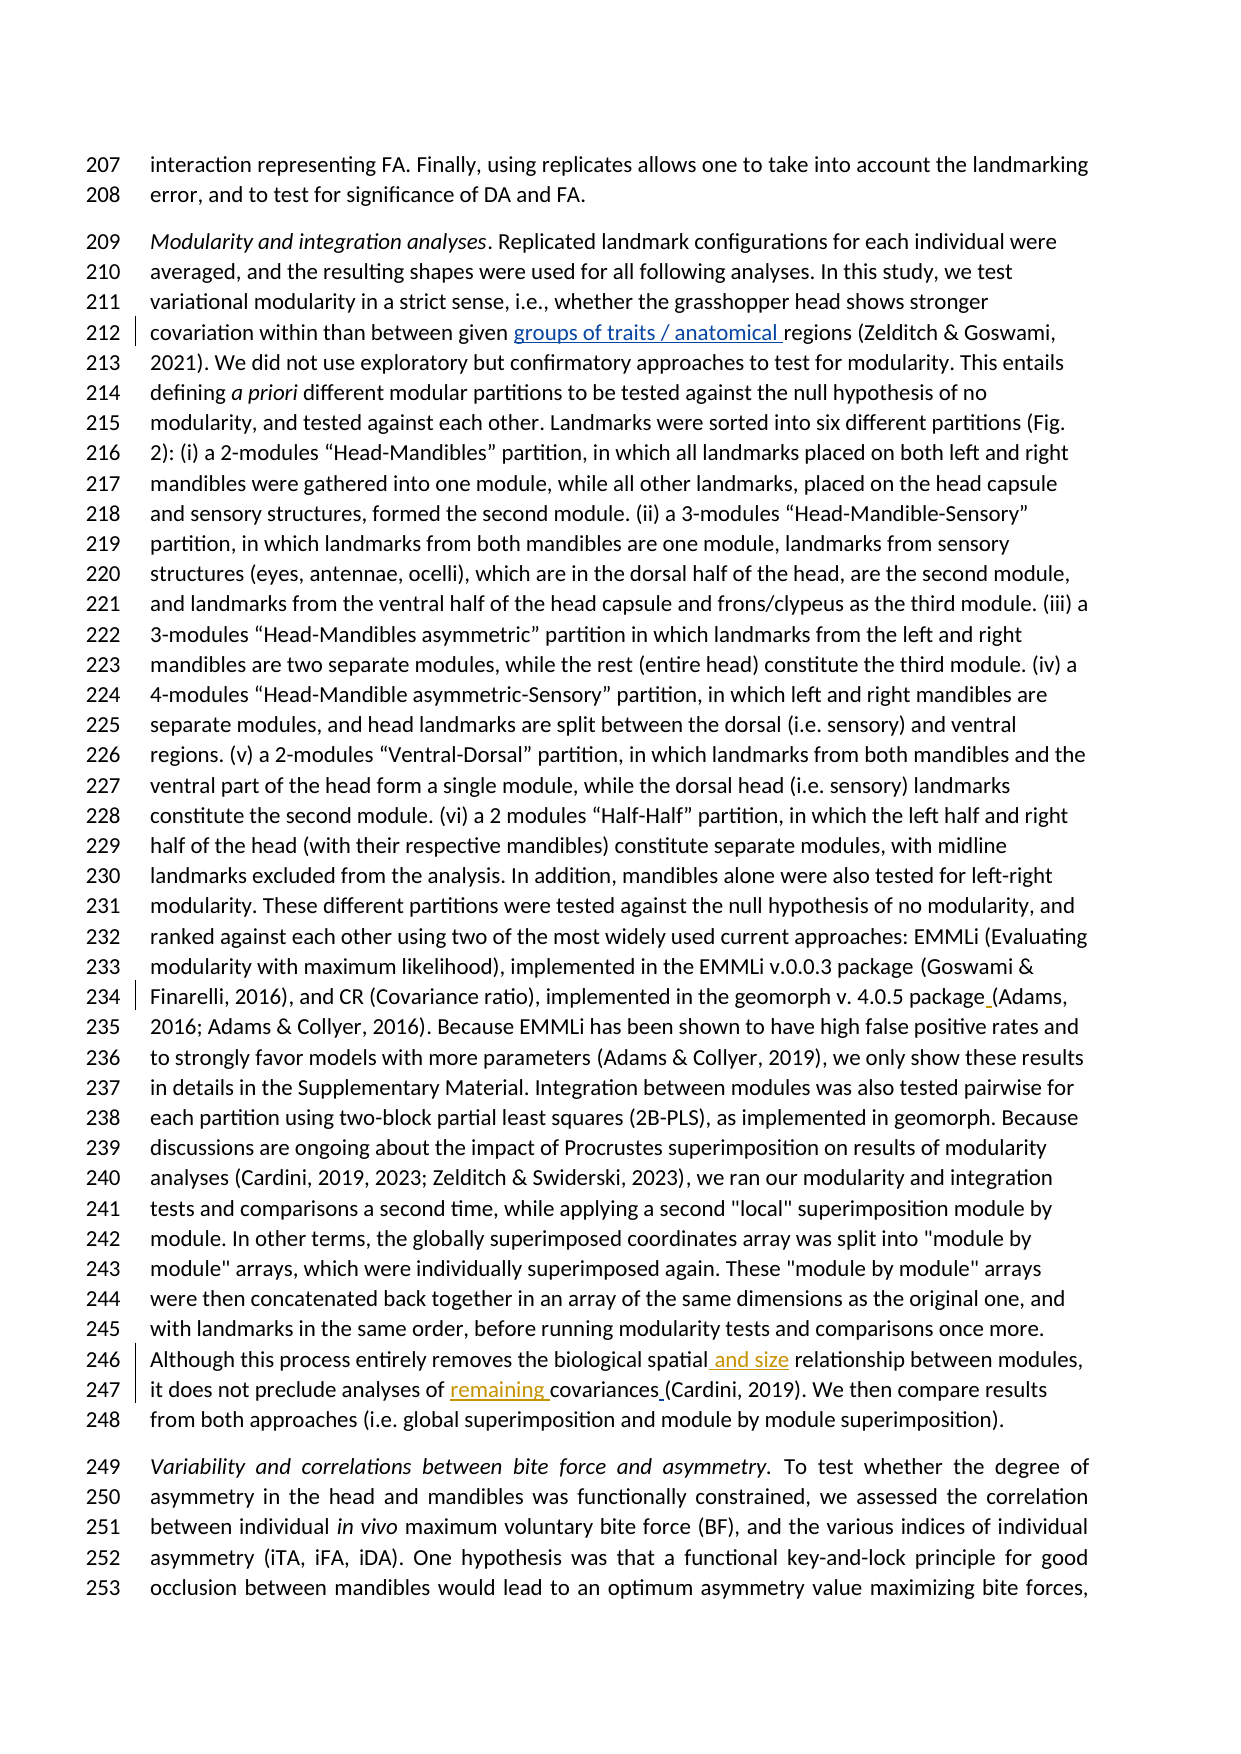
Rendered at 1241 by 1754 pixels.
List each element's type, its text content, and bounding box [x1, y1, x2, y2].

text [150, 150, 1090, 208]
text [150, 1452, 1090, 1601]
text Modularity and integration analyses. Replicated landmark configurations for each individual were averaged, and the resulting shapes were used for all following analyses. In this study, we test variational modularity in a strict sense, i.e., whether the grasshopper head shows stronger covariation within than between given regions (Zelditch & Goswami, 2021). We did not use exploratory but confirmatory approaches to test for modularity. This entails defining a priori different modular partitions to be tested against the null hypothesis of no modularity, and tested against each other. Landmarks were sorted into six different partitions (Fig. 2): (i) a 2-modules “Head-Mandibles” partition, in which all landmarks placed on both left and right mandibles were gathered into one module, while all other landmarks, placed on the head capsule and sensory structures, formed the second module. (ii) a 3-modules “Head-Mandible-Sensory” partition, in which landmarks from both mandibles are one module, landmarks from sensory structures (eyes, antennae, ocelli), which are in the dorsal half of the head, are the second module, and landmarks from the ventral half of the head capsule and frons/clypeus as the third module. (iii) a 3-modules “Head-Mandibles asymmetric” partition in which landmarks from the left and right mandibles are two separate modules, while the rest (entire head) constitute the third module. (iv) a 4-modules “Head-Mandible asymmetric-Sensory” partition, in which left and right mandibles are separate modules, and head landmarks are split between the dorsal (i.e. sensory) and ventral regions. (v) a 2-modules “Ventral-Dorsal” partition, in which landmarks from both mandibles and the ventral part of the head form a single module, while the dorsal head (i.e. sensory) landmarks constitute the second module. (vi) a 2 modules “Half-Half” partition, in which the left half and right half of the head (with their respective mandibles) constitute separate modules, with midline landmarks excluded from the analysis. In addition, mandibles alone were also tested for left-right modularity. These different partitions were tested against the null hypothesis of no modularity, and ranked against each other using two of the most widely used current approaches: EMMLi (Evaluating modularity with maximum likelihood), implemented in the EMMLi v.0.0.3 package (Goswami & Finarelli, 2016), and CR (Covariance ratio), implemented in the geomorph v. 4.0.5 package(Adams, 2016; Adams & Collyer, 2016). Because EMMLi has been shown to have high false positive rates and to strongly favor models with more parameters (Adams & Collyer, 2019), we only show these results in details in the Supplementary Material. Integration between modules was also tested pairwise for each partition using two-block partial least squares (2B-PLS), as implemented in geomorph. Because discussions are ongoing about the impact of Procrustes superimposition on results of modularity analyses (Cardini, 2019, 2023; Zelditch & Swiderski, 2023), we ran our modularity and integration tests and comparisons a second time, while applying a second "local" superimposition module by module. In other terms, the globally superimposed coordinates array was split into "module by module" arrays, which were individually superimposed again. These "module by module" arrays were then concatenated back together in an array of the same dimensions as the original one, and with landmarks in the same order, before running modularity tests and comparisons once more. Although this process entirely removes the biological spatial relationship between modules, it does not preclude analyses of covariances(Cardini, 2019). We then compare results from both approaches (i.e. global superimposition and module by module superimposition). [150, 227, 1090, 1433]
